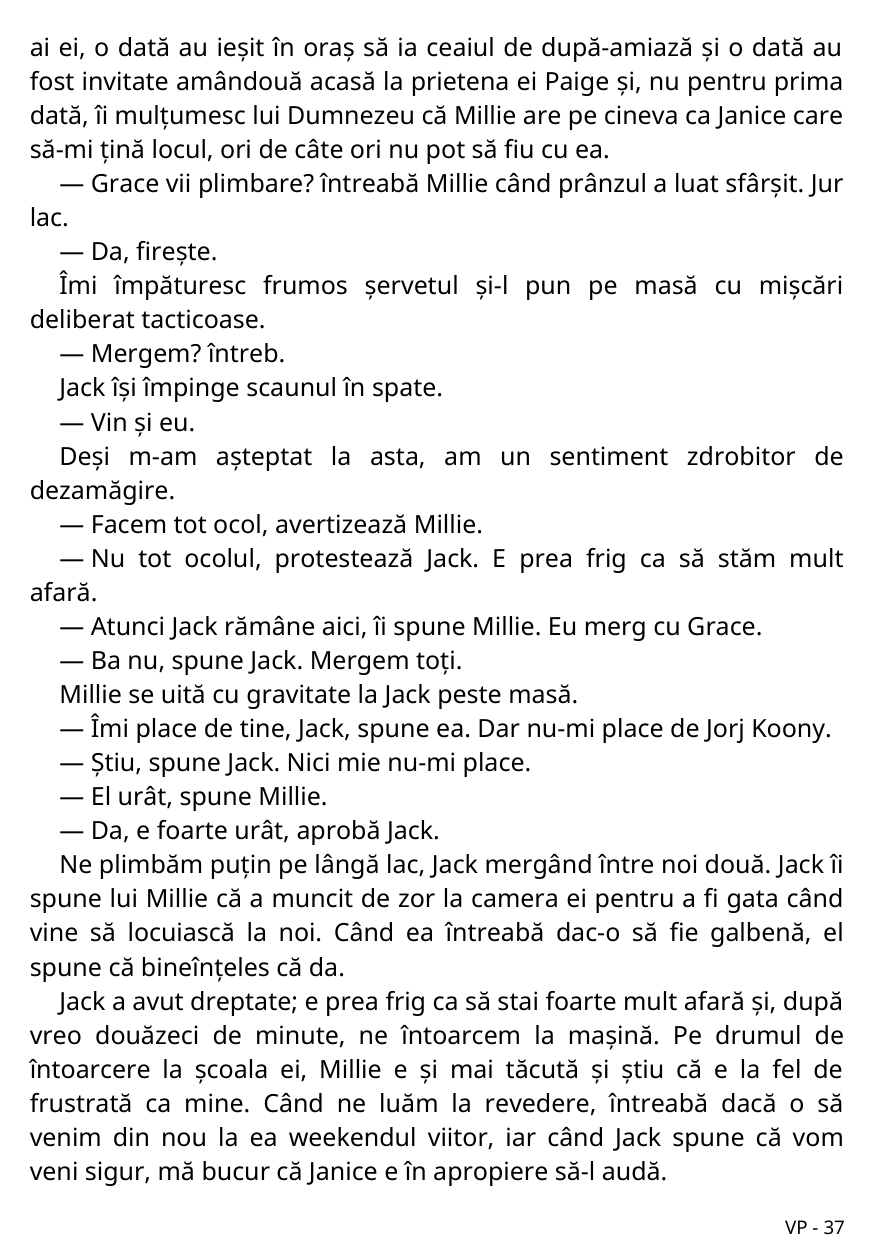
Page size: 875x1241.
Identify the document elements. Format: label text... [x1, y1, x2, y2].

text Millie se uită cu gravitate la Jack peste masă. [29, 677, 844, 711]
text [29, 29, 844, 166]
text — Știu, spune Jack. Nici mie nu-mi place. [29, 745, 844, 779]
text — Da, e foarte urât, aprobă Jack. [29, 813, 844, 847]
text — Nu tot ocolul, protestează Jack. E prea frig ca să stăm mult afară. [29, 540, 844, 608]
text Jack a avut dreptate; e prea frig ca să stai foarte mult afară și, după vreo douăzeci de minute, ne întoarcem la mașină. Pe drumul de întoarcere la școala ei, Millie e și mai tăcută și știu că e la fel de frustrată ca mine. Când ne luăm la revedere, întreabă dacă o să venim din nou la ea weekendul viitor, iar când Jack spune că vom veni sigur, mă bucur că Janice e în apropiere să-l audă. [29, 983, 844, 1188]
text — Atunci Jack rămâne aici, îi spune Millie. Eu merg cu Grace. [29, 608, 844, 643]
text — El urât, spune Millie. [29, 779, 844, 813]
text — Vin și eu. [29, 404, 844, 438]
text — Mergem? întreb. [29, 336, 844, 370]
text — Facem tot ocol, avertizează Millie. [29, 506, 844, 540]
text Îmi împăturesc frumos șervetul și-l pun pe masă cu mișcări deliberat tacticoase. [29, 268, 844, 336]
text — Ba nu, spune Jack. Mergem toți. [29, 643, 844, 677]
text — Grace vii plimbare? întreabă Millie când prânzul a luat sfârșit. Jur lac. [29, 166, 844, 234]
text — Da, firește. [29, 234, 844, 268]
text Jack își împinge scaunul în spate. [29, 370, 844, 404]
text Deși m-am așteptat la asta, am un sentiment zdrobitor de dezamăgire. [29, 438, 844, 506]
text Ne plimbăm puțin pe lângă lac, Jack mergând între noi două. Jack îi spune lui Millie că a muncit de zor la camera ei pentru a fi gata când vine să locuiască la noi. Când ea întreabă dac-o să fie galbenă, el spune că bineînțeles că da. [29, 847, 844, 983]
text — Îmi place de tine, Jack, spune ea. Dar nu-mi place de Jorj Koony. [29, 711, 844, 745]
